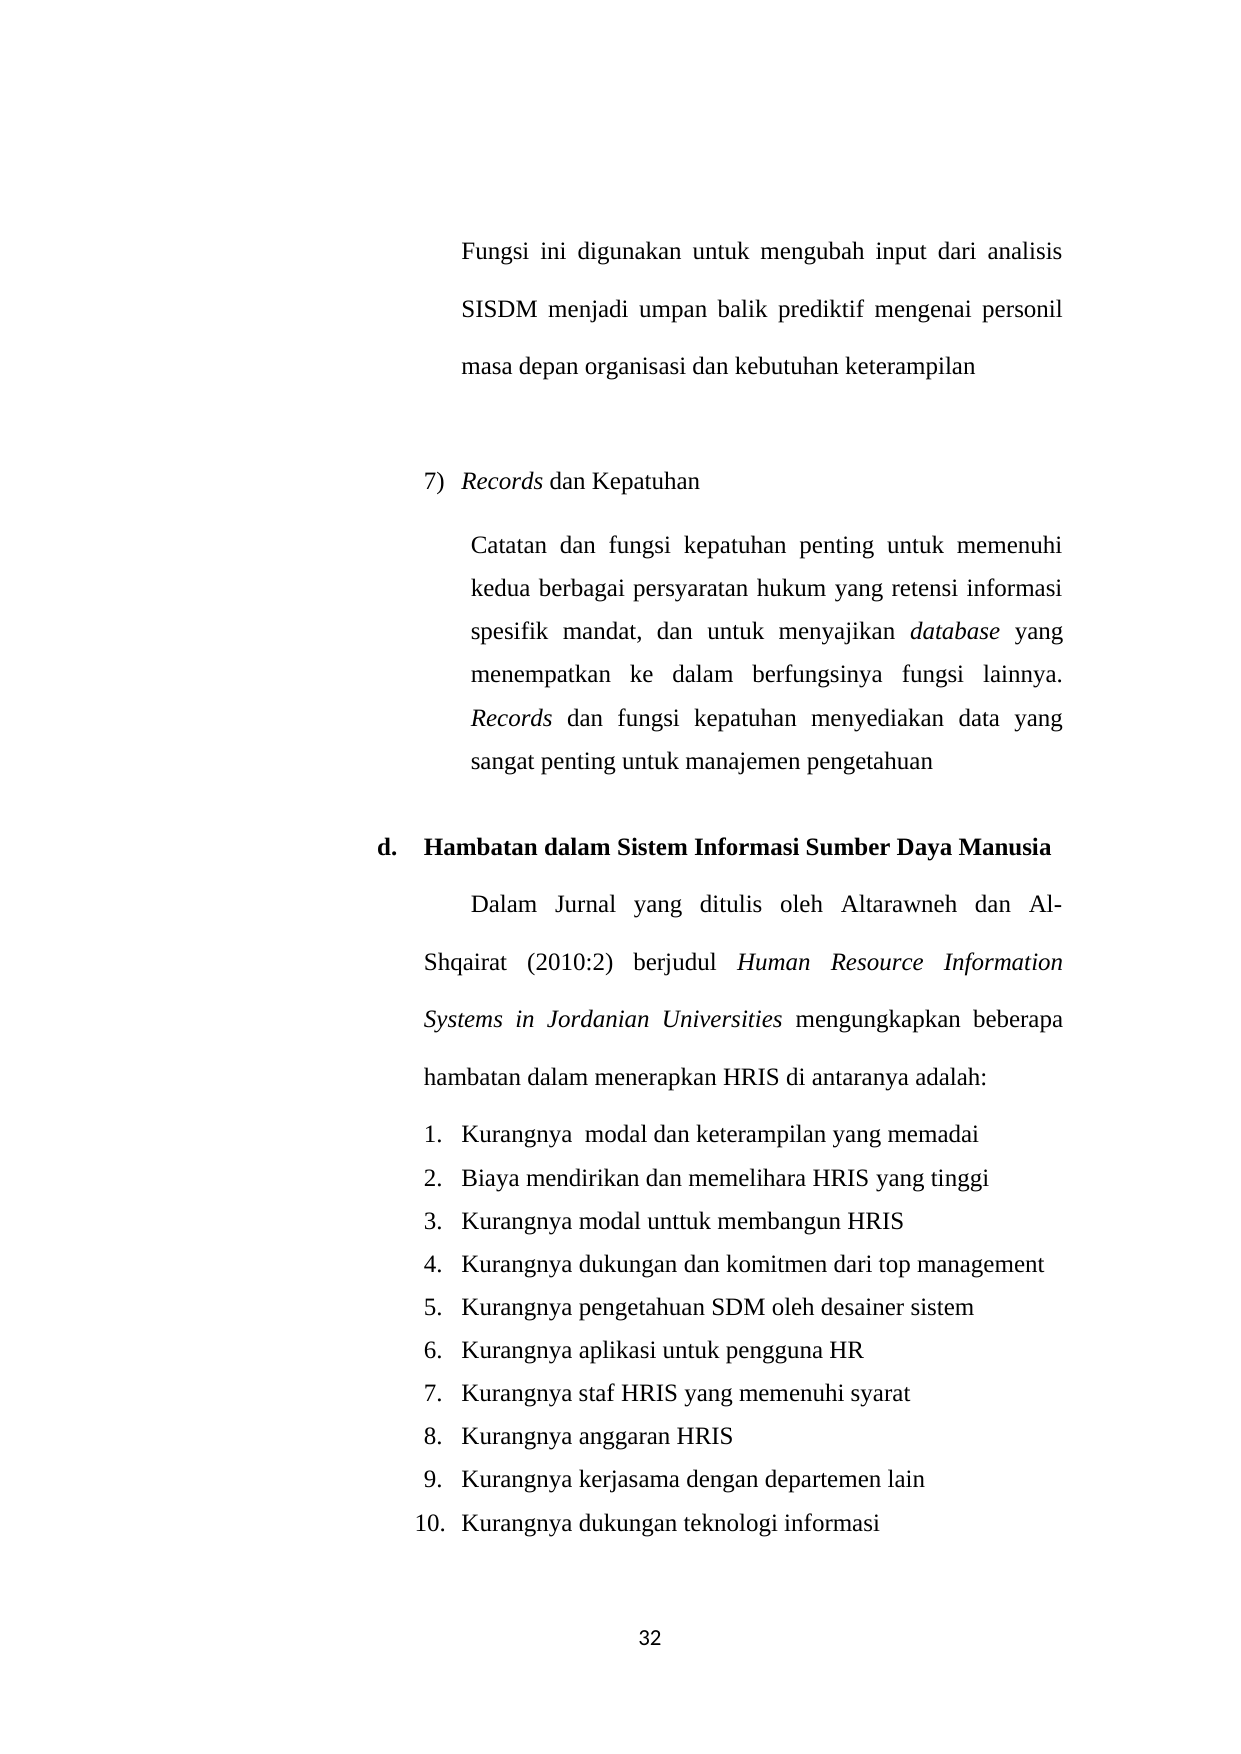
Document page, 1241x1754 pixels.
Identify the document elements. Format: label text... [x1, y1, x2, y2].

list Kurangnya aplikasi untuk pengguna HR [367, 1335, 1063, 1364]
list Kurangnya modal dan keterampilan yang memadai [367, 1119, 1063, 1148]
list Kurangnya pengetahuan SDM oleh desainer sistem [367, 1292, 1063, 1321]
list Kurangnya dukungan teknologi informasi [367, 1508, 1063, 1536]
list Kurangnya anggaran HRIS [367, 1421, 1063, 1450]
list Kurangnya staf HRIS yang memenuhi syarat [367, 1378, 1063, 1407]
text Fungsi ini digunakan untuk mengubah input dari analisis SISDM menjadi umpan balik prediktif mengenai personil masa depan organisasi dan kebutuhan keterampilan [461, 236, 1063, 380]
list Records dan Kepatuhan [424, 466, 1063, 495]
list Hambatan dalam Sistem Informasi Sumber Daya Manusia [377, 832, 1063, 861]
list Kurangnya dukungan dan komitmen dari top management [367, 1249, 1063, 1278]
text Catatan dan fungsi kepatuhan penting untuk memenuhi kedua berbagai persyaratan hukum yang retensi informasi spesifik mandat, dan untuk menyajikan database yang menempatkan ke dalam berfungsinya fungsi lainnya. Records dan fungsi kepatuhan menyediakan data yang sangat penting untuk manajemen pengetahuan [471, 530, 1063, 774]
list Kurangnya kerjasama dengan departemen lain [367, 1464, 1063, 1493]
list Kurangnya modal unttuk membangun HRIS [367, 1206, 1063, 1234]
list Dalam Jurnal yang ditulis oleh Altarawneh dan Al-Shqairat (2010:2) berjudul Human Resource Information Systems in Jordanian Universities mengungkapkan beberapa hambatan dalam menerapkan HRIS di antaranya adalah: [424, 889, 1063, 1091]
list Biaya mendirikan dan memelihara HRIS yang tinggi [367, 1163, 1063, 1191]
